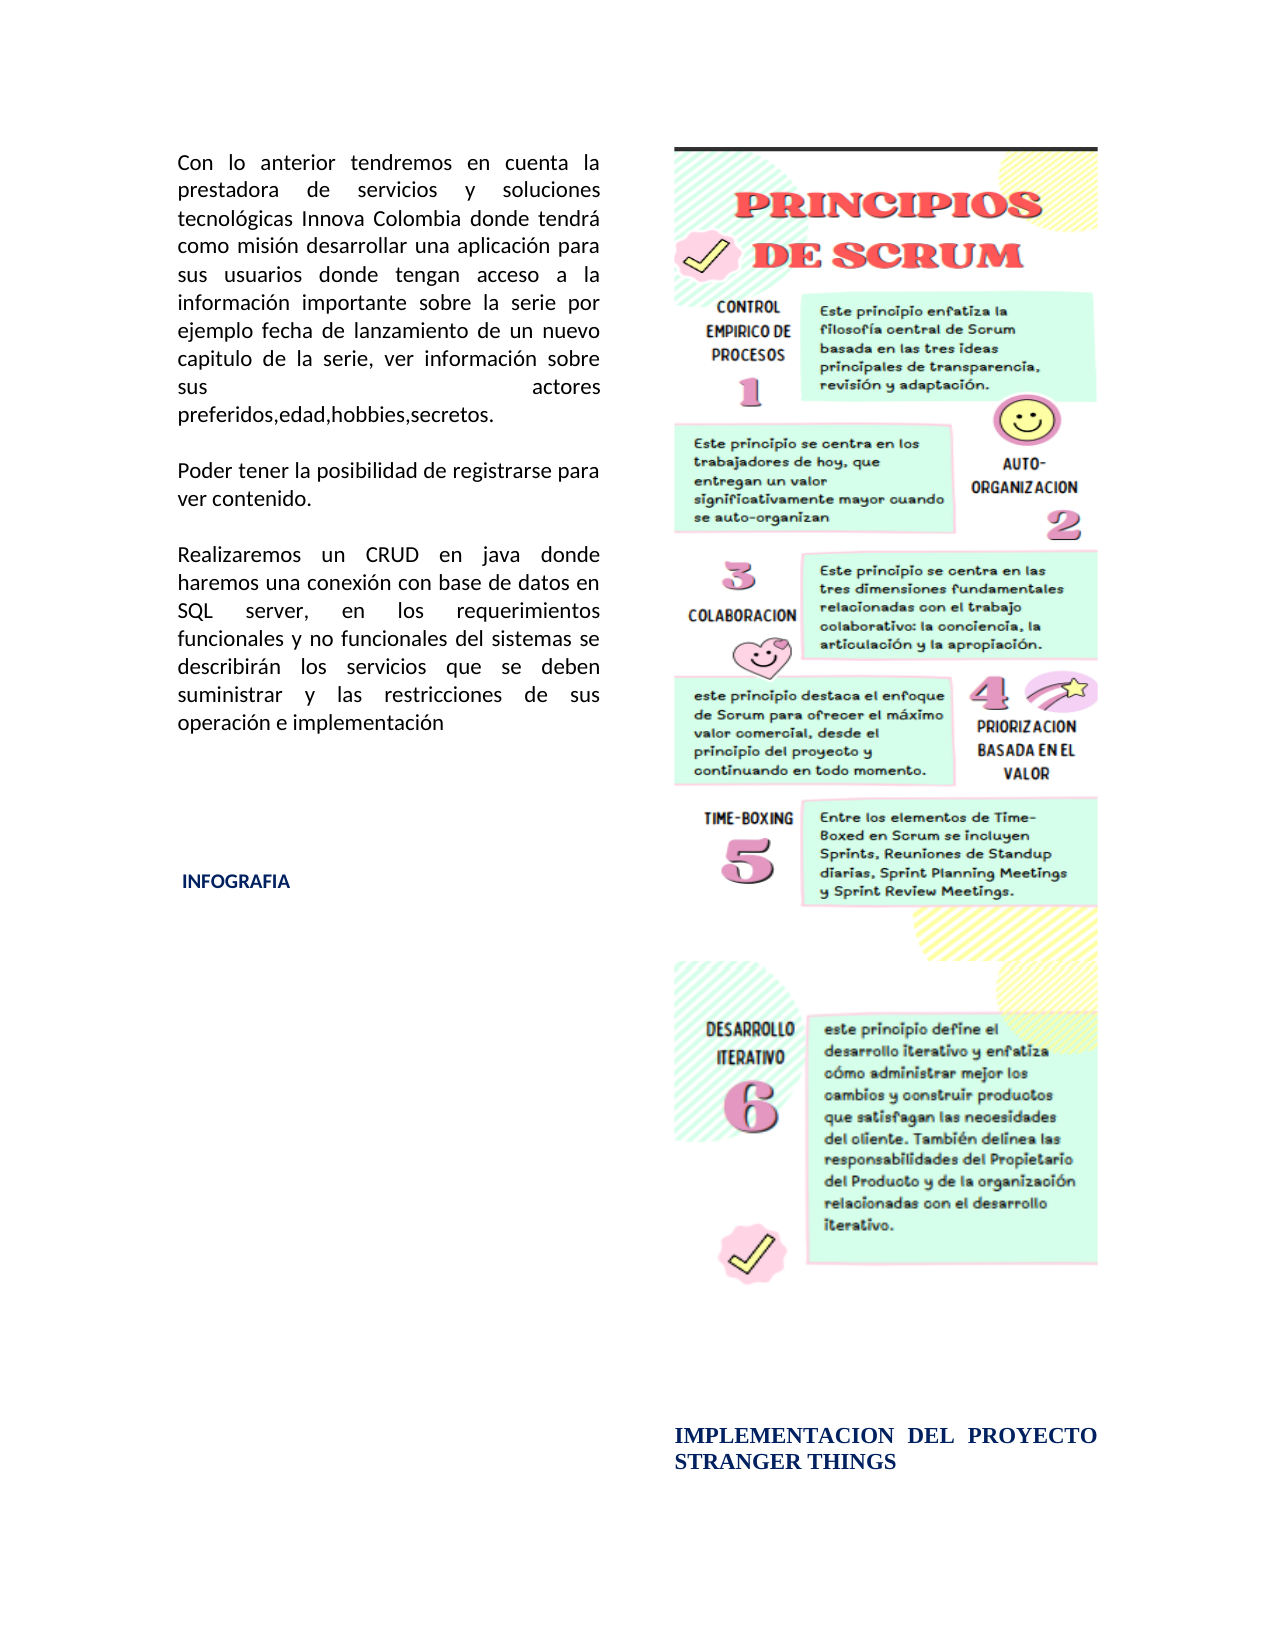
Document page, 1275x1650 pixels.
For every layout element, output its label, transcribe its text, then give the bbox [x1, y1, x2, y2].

text Con lo anterior tendremos en cuenta la prestadora de servicios y soluciones tecnológicas Innova Colombia donde tendrá como misión desarrollar una aplicación para sus usuarios donde tengan acceso a la información importante sobre la serie por ejemplo fecha de lanzamiento de un nuevo capitulo de la serie, ver información sobre sus actores preferidos,edad,hobbies,secretos. [177, 148, 601, 428]
text IMPLEMENTACION DEL PROYECTO STRANGER THINGS [674, 1422, 1098, 1474]
text Realizaremos un CRUD en java donde haremos una conexión con base de datos en SQL server, en los requerimientos funcionales y no funcionales del sistemas se describirán los servicios que se deben suministrar y las restricciones de sus operación e implementación [177, 540, 601, 736]
picture [674, 147, 1098, 1317]
text INFOGRAFIA [177, 868, 601, 893]
text Poder tener la posibilidad de registrarse para ver contenido. [177, 456, 601, 512]
